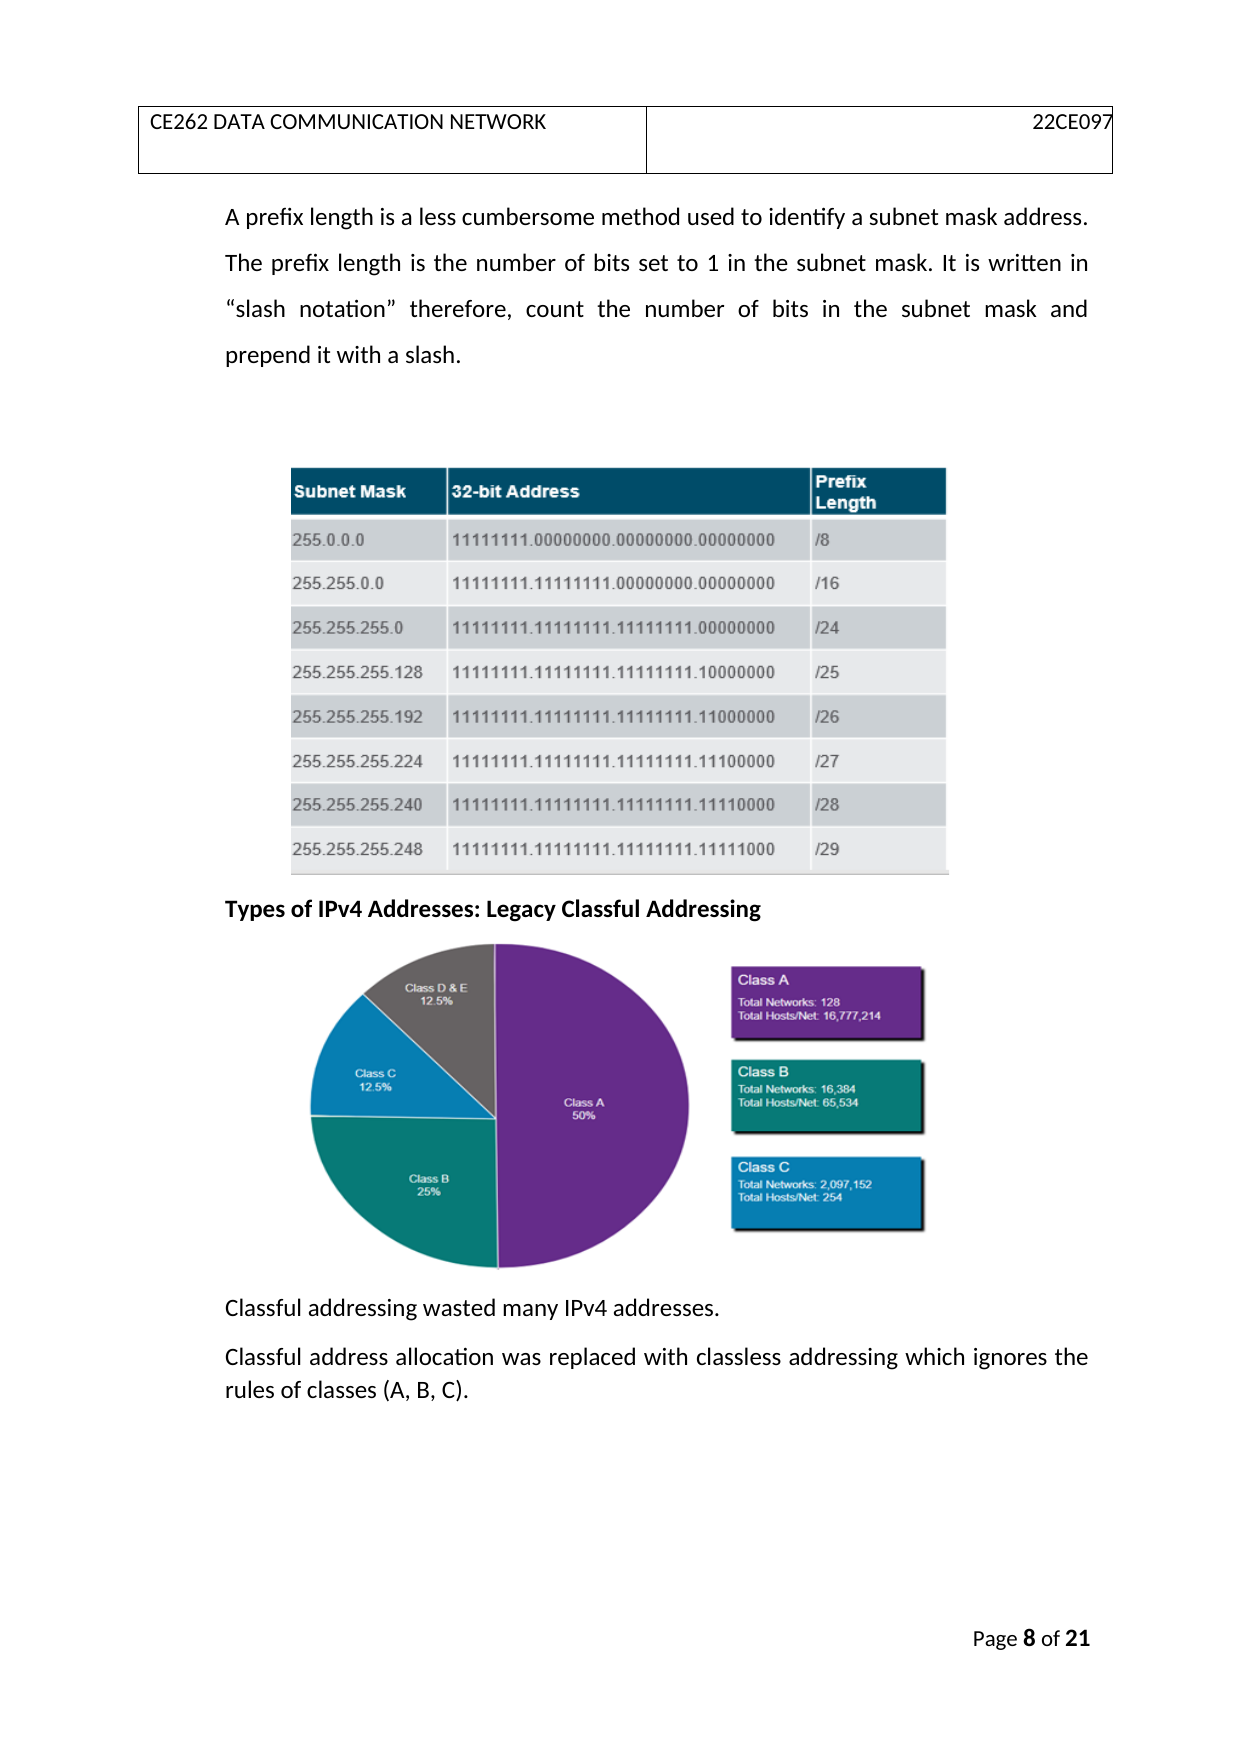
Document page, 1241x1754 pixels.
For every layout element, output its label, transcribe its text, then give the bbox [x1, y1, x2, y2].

picture [305, 942, 935, 1273]
picture [361, 486, 405, 497]
text A prefix length is a less cumbersome method used to identify a subnet mask address. The prefix length is the number of bits set to 1 in the subnet mask. It is written in “slash notation” therefore, count the number of bits in the subnet mask and prepend it with a slash. [225, 202, 1090, 369]
picture [295, 486, 355, 497]
text Types of IPv4 Addresses: Legacy Classful Addressing [225, 893, 1090, 924]
text Classful address allocation was replaced with classless addressing which ignores the rules of classes (A, B, C). [225, 1341, 1090, 1405]
text Classful addressing wasted many IPv4 addresses. [225, 1292, 1090, 1322]
picture [291, 463, 950, 875]
